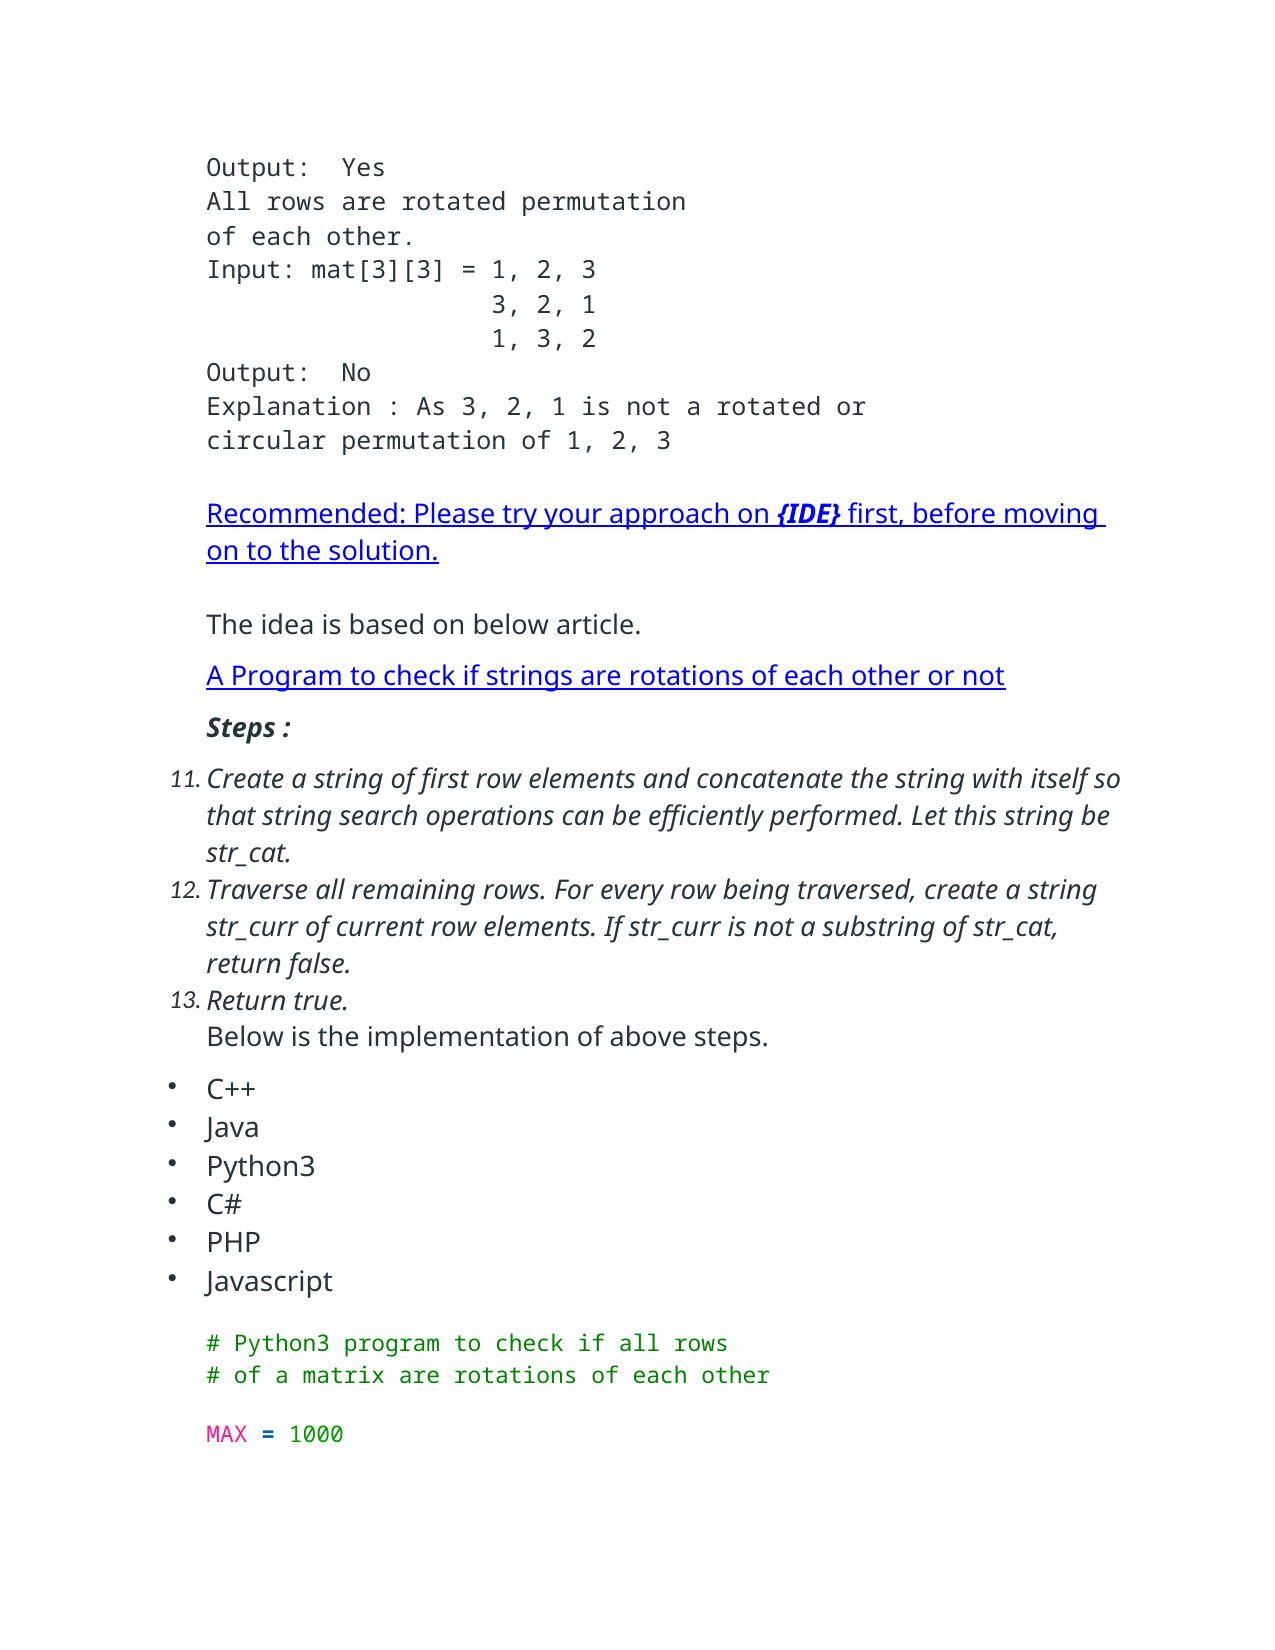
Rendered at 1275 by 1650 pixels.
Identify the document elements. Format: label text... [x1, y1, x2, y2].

list PHP [169, 1223, 1125, 1261]
text The idea is based on below article. [206, 605, 1125, 642]
text Below is the implementation of above steps. [206, 1018, 1125, 1055]
list Return true. [169, 981, 1125, 1018]
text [206, 150, 1125, 252]
text # of a matrix are rotations of each other [206, 1358, 1125, 1390]
list Create a string of first row elements and concatenate the string with itself so that string search operations can be efficiently performed. Let this string be str_cat. [169, 760, 1125, 870]
text A Program to check if strings are rotations of each other or not [206, 657, 1125, 694]
list Traverse all remaining rows. For every row being traversed, create a string str_curr of current row elements. If str_curr is not a substring of str_cat, return false. [169, 870, 1125, 981]
list C++ [169, 1069, 1125, 1108]
text Recommended: Please try your approach on {IDE} first, before moving on to the solution. [206, 494, 1125, 568]
text MAX = 1000 [206, 1418, 1125, 1449]
list C# [169, 1184, 1125, 1223]
list Java [169, 1108, 1125, 1146]
list Python3 [169, 1146, 1125, 1184]
text Input: mat[3][3] = 1, 2, 3 3, 2, 1 1, 3, 2 Output: No Explanation : As 3, 2, 1 is not a rotated or circular permutation of 1, 2, 3 [206, 252, 1125, 457]
list Javascript [169, 1261, 1125, 1299]
text # Python3 program to check if all rows [206, 1327, 1125, 1358]
text Steps : [206, 708, 1125, 745]
